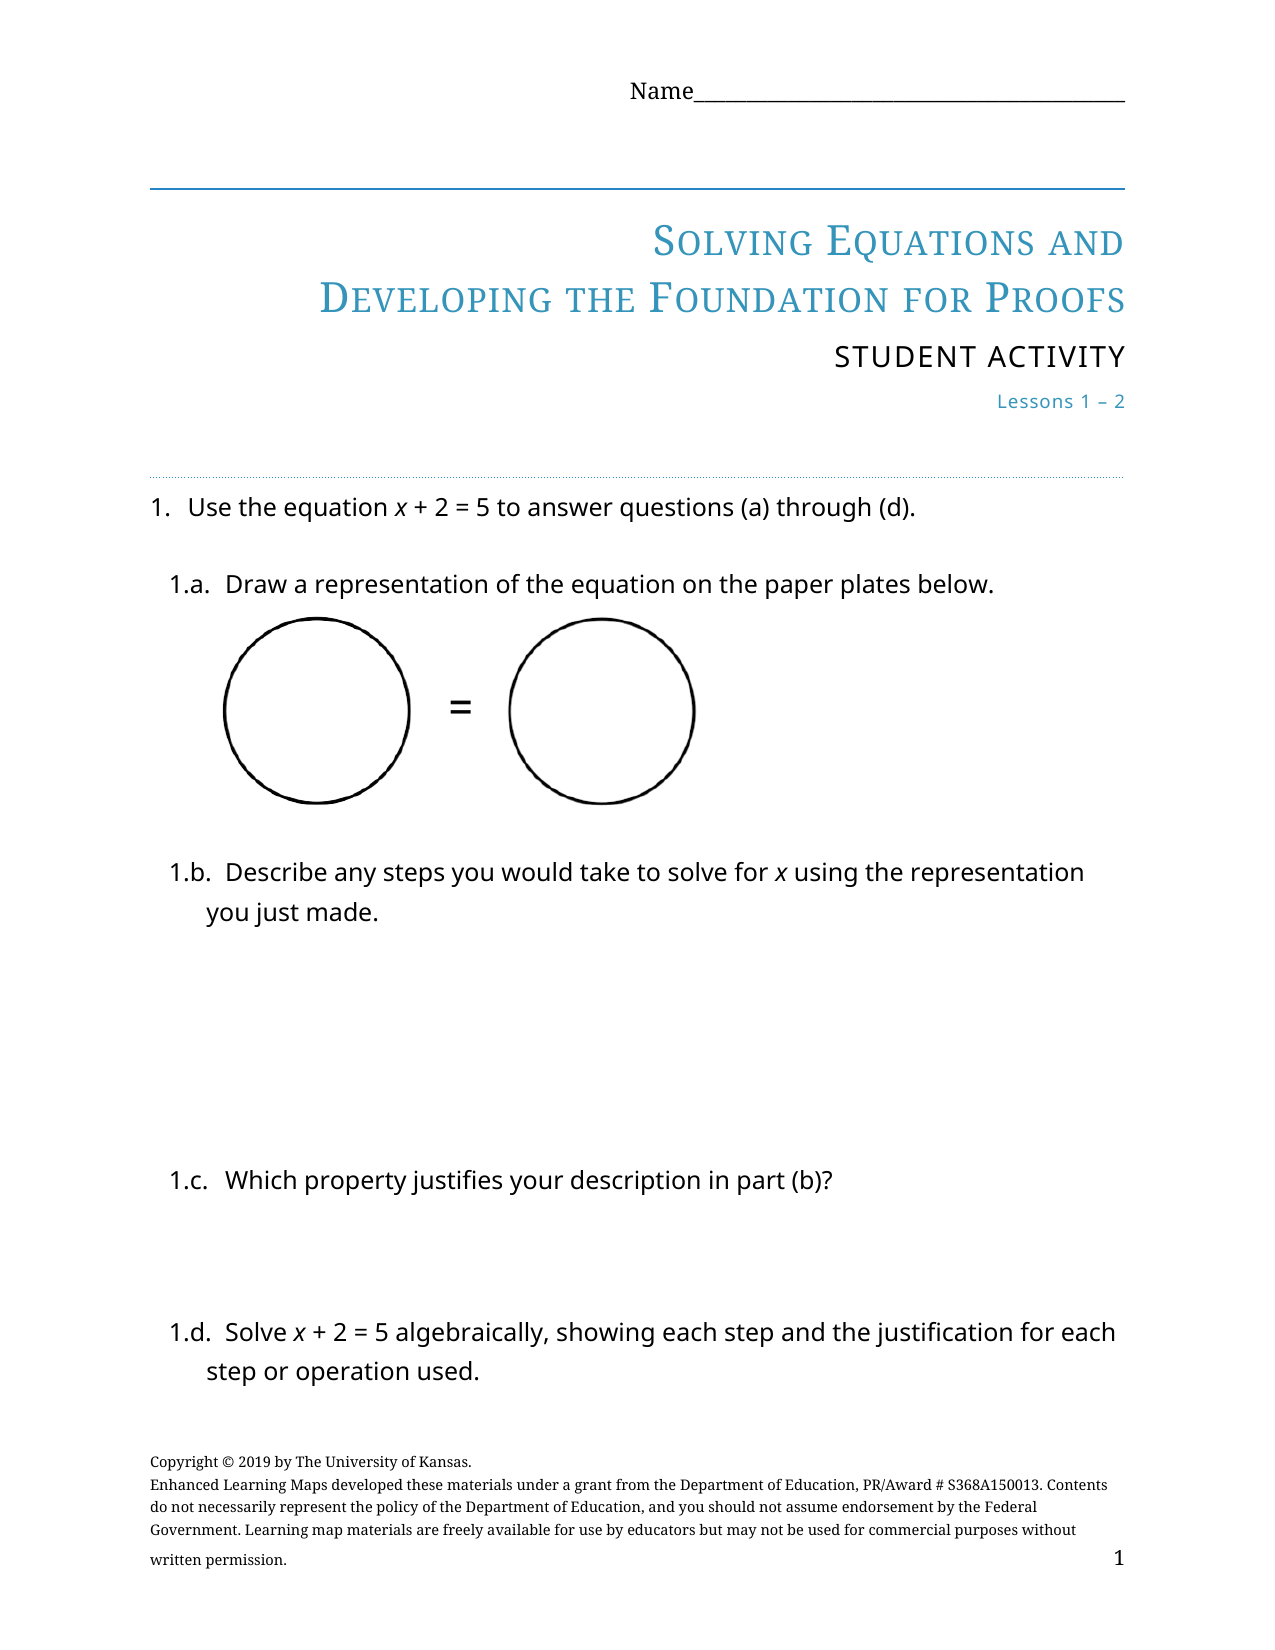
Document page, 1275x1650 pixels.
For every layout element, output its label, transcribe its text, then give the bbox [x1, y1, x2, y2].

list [169, 1314, 1125, 1427]
list Use the equation x + 2 = 5 to answer questions (a) through (d). [150, 477, 1125, 524]
subtitle Lessons 1 – 2 [150, 389, 1125, 414]
title Solving Equations and Developing the Foundation for Proofs [150, 190, 1125, 314]
picture [206, 605, 714, 813]
title STUDENT ACTIVITY [150, 314, 1125, 376]
list Describe any steps you would take to solve for x using the representation you just made. [169, 855, 1125, 1121]
list Which property justifies your description in part (b)? [169, 1163, 1125, 1272]
